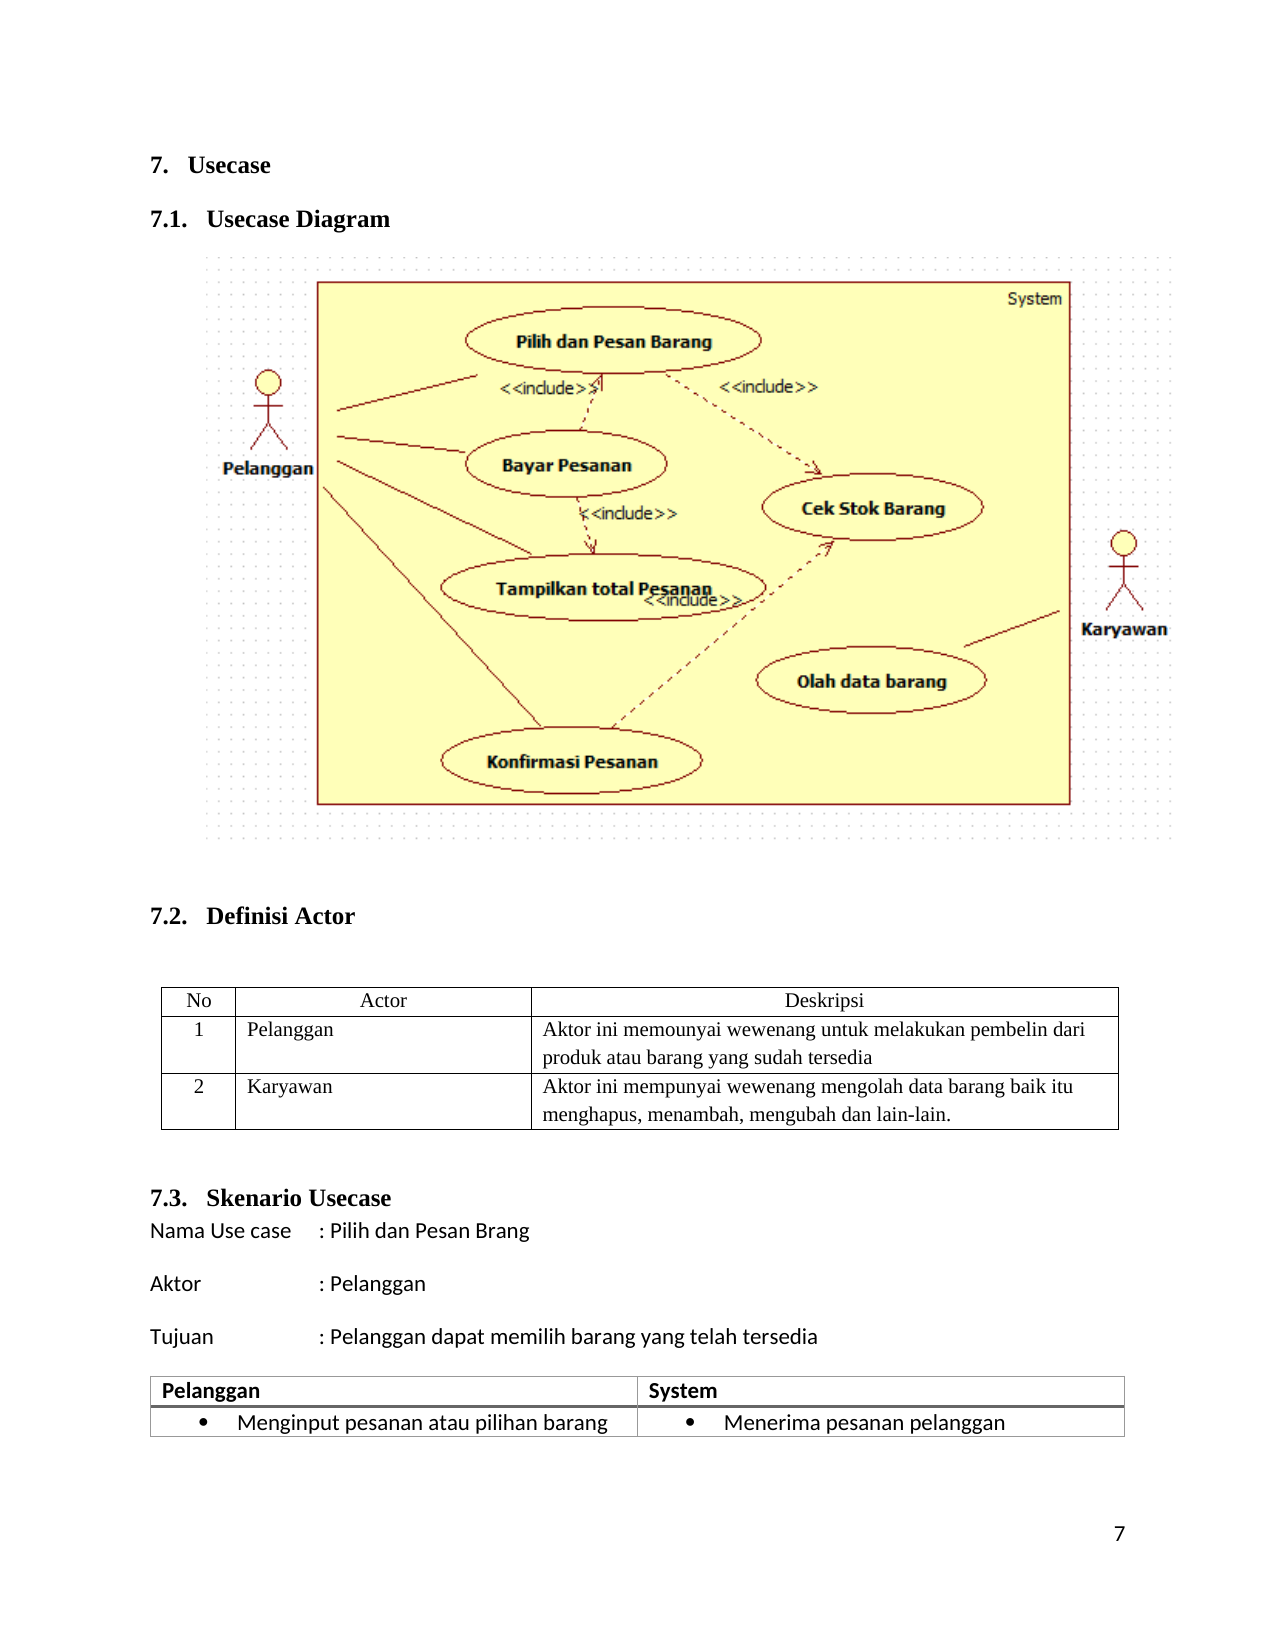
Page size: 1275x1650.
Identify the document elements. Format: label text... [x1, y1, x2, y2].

table_cell Aktor ini mempunyai wewenang mengolah data barang baik itu menghapus, menambah, mengubah dan lain-lain. [532, 1074, 1118, 1129]
table_cell Karyawan [236, 1074, 531, 1129]
table_header System [638, 1377, 1124, 1404]
table_header No [162, 988, 235, 1016]
subtitle Skenario Usecase [150, 1183, 1125, 1212]
table_header Deskripsi [532, 988, 1118, 1016]
table_cell Menerima pesanan pelanggan [638, 1408, 1124, 1436]
table_cell Pelanggan [236, 1017, 531, 1073]
table_header Pelanggan [151, 1377, 637, 1404]
table_header Actor [236, 988, 531, 1016]
text Nama Use case : Pilih dan Pesan Brang [150, 1216, 1125, 1244]
table_cell Menginput pesanan atau pilihan barang [151, 1408, 637, 1436]
table_cell 1 [162, 1017, 235, 1073]
picture [206, 257, 1182, 844]
subtitle Definisi Actor [150, 901, 1125, 930]
text Tujuan : Pelanggan dapat memilih barang yang telah tersedia [150, 1322, 1125, 1351]
table_cell 2 [162, 1074, 235, 1129]
text Aktor : Pelanggan [150, 1269, 1125, 1297]
subtitle Usecase Diagram [150, 204, 1125, 233]
table_cell Aktor ini memounyai wewenang untuk melakukan pembelin dari produk atau barang yang sudah tersedia [532, 1017, 1118, 1073]
subtitle Usecase [150, 150, 1125, 179]
